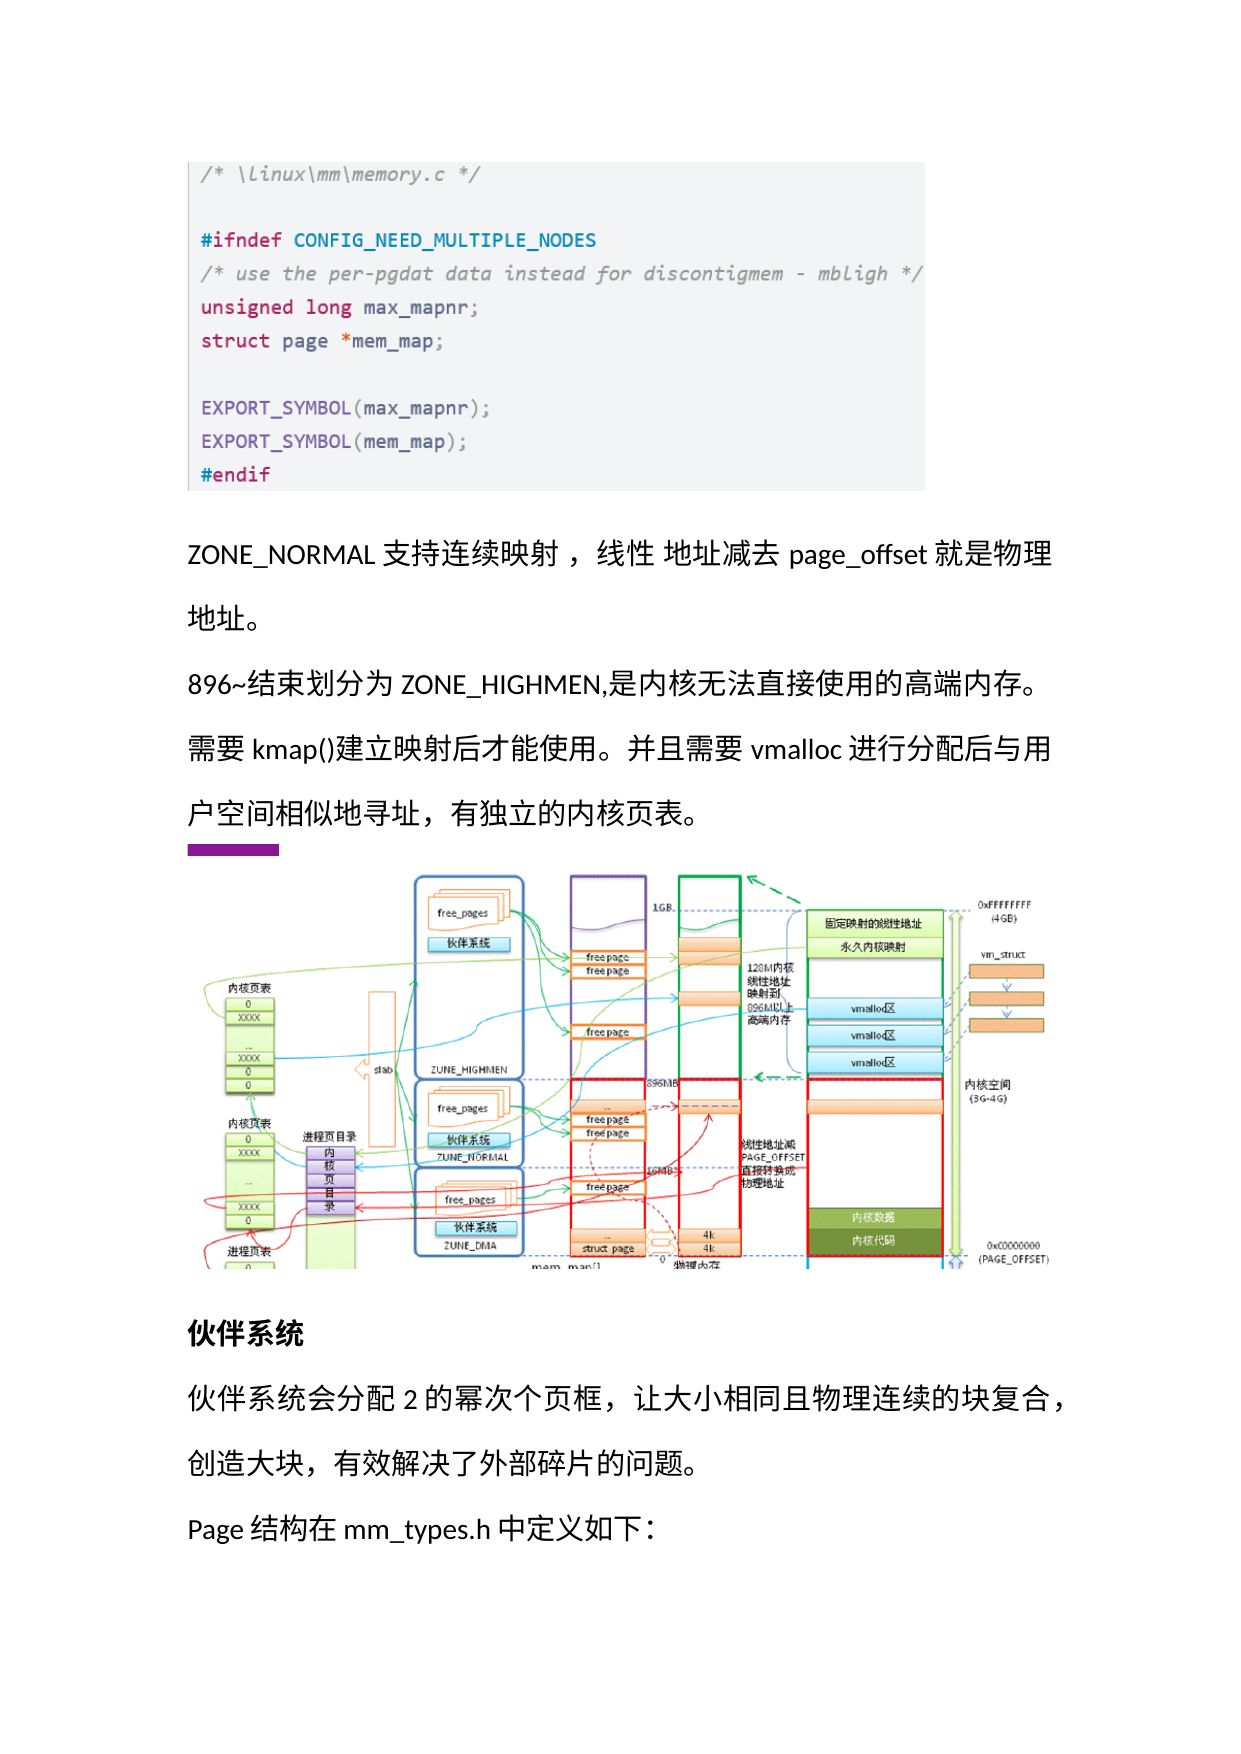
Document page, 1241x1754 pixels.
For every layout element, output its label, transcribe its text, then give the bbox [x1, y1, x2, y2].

list 伙伴系统会分配2的幂次个页框，让大小相同且物理连续的块复合，创造大块，有效解决了外部碎片的问题。 [187, 1364, 1053, 1494]
list 896~结束划分为ZONE_HIGHMEN,是内核无法直接使用的高端内存。需要kmap()建立映射后才能使用。并且需要vmalloc进行分配后与用户空间相似地寻址，有独立的内核页表。 [187, 649, 1053, 844]
list ZONE_NORMAL支持连续映射 ，线性 地址减去page_offset就是物理地址。 [187, 519, 1053, 649]
list 伙伴系统 [187, 1299, 1053, 1364]
picture [187, 162, 926, 491]
list Page结构在mm_types.h中定义如下： [187, 1494, 1053, 1559]
picture [187, 844, 1052, 1269]
